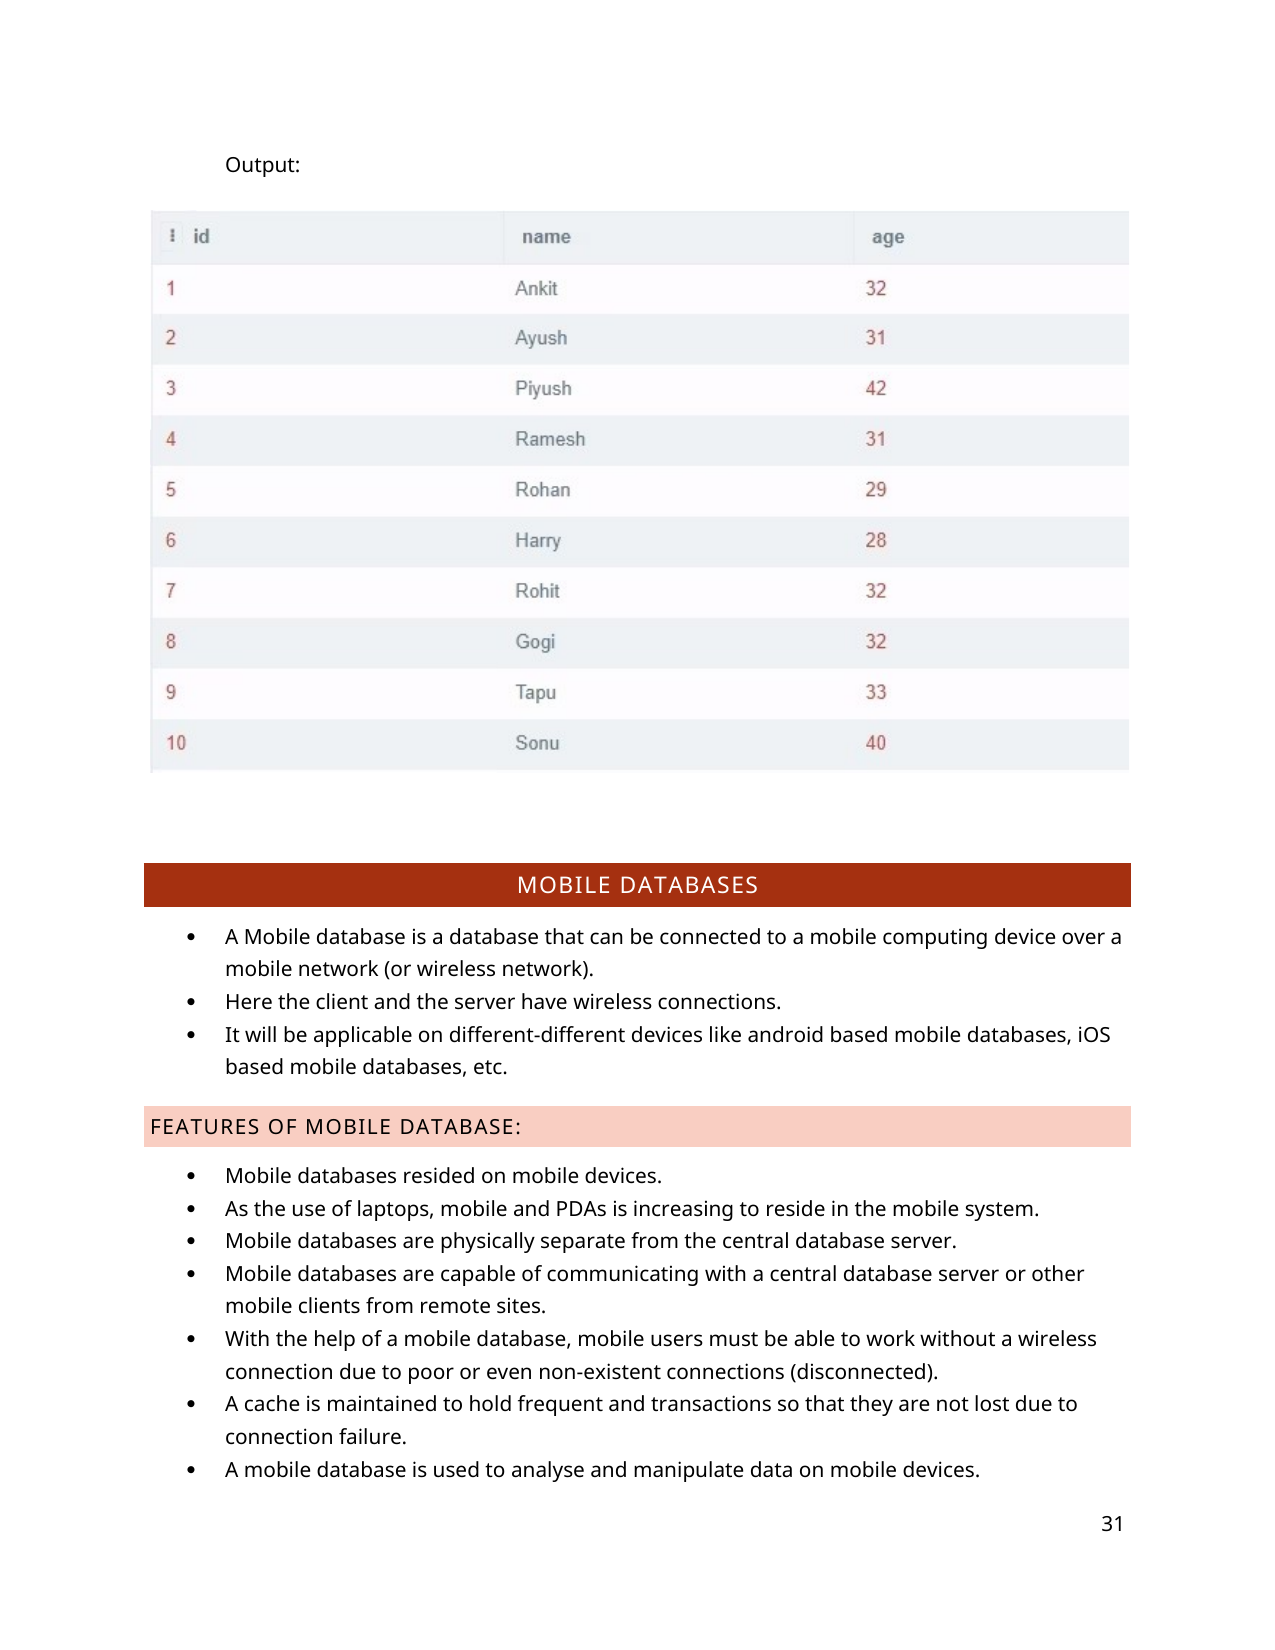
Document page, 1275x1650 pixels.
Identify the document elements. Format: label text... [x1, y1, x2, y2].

list Output: [225, 150, 1125, 178]
list Here the client and the server have wireless connections. [187, 987, 1125, 1016]
list It will be applicable on different-different devices like android based mobile databases, iOS based mobile databases, etc. [187, 1020, 1125, 1081]
list Mobile databases are physically separate from the central database server. [187, 1226, 1125, 1255]
list With the help of a mobile database, mobile users must be able to work without a wireless connection due to poor or even non-existent connections (disconnected). [187, 1324, 1125, 1385]
list As the use of laptops, mobile and PDAs is increasing to reside in the mobile system. [187, 1194, 1125, 1222]
list A cache is maintained to hold frequent and transactions so that they are not lost due to connection failure. [187, 1389, 1125, 1451]
list Mobile databases are capable of communicating with a central database server or other mobile clients from remote sites. [187, 1259, 1125, 1320]
subtitle Mobile Databases [150, 869, 1125, 901]
list A Mobile database is a database that can be connected to a mobile computing device over a mobile network (or wireless network). [187, 922, 1125, 983]
list A mobile database is used to analyse and manipulate data on mobile devices. [187, 1455, 1125, 1483]
subtitle Features of Mobile database: [150, 1112, 1125, 1140]
list Mobile databases resided on mobile devices. [187, 1161, 1125, 1190]
picture [150, 210, 1130, 773]
